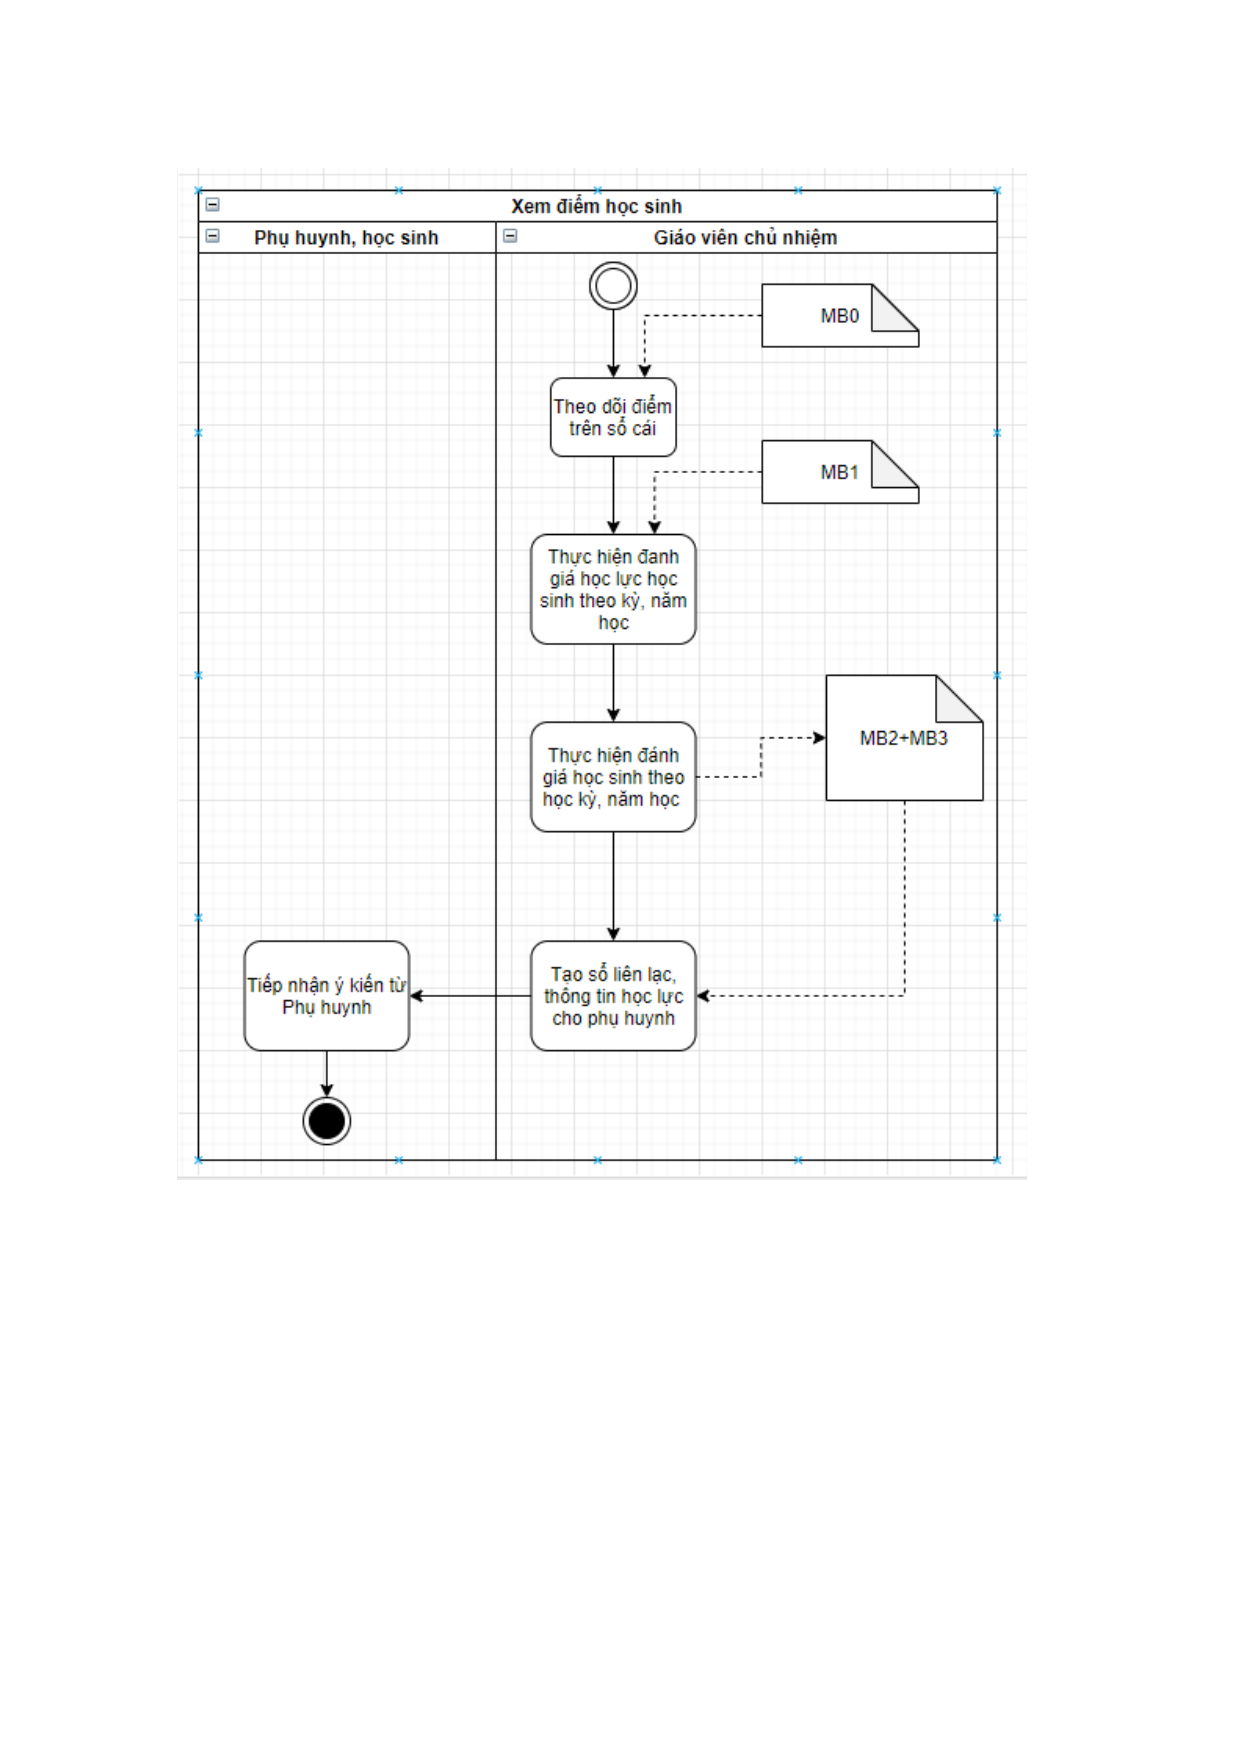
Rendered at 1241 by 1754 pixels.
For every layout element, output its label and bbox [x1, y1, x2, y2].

picture [177, 168, 1028, 1180]
